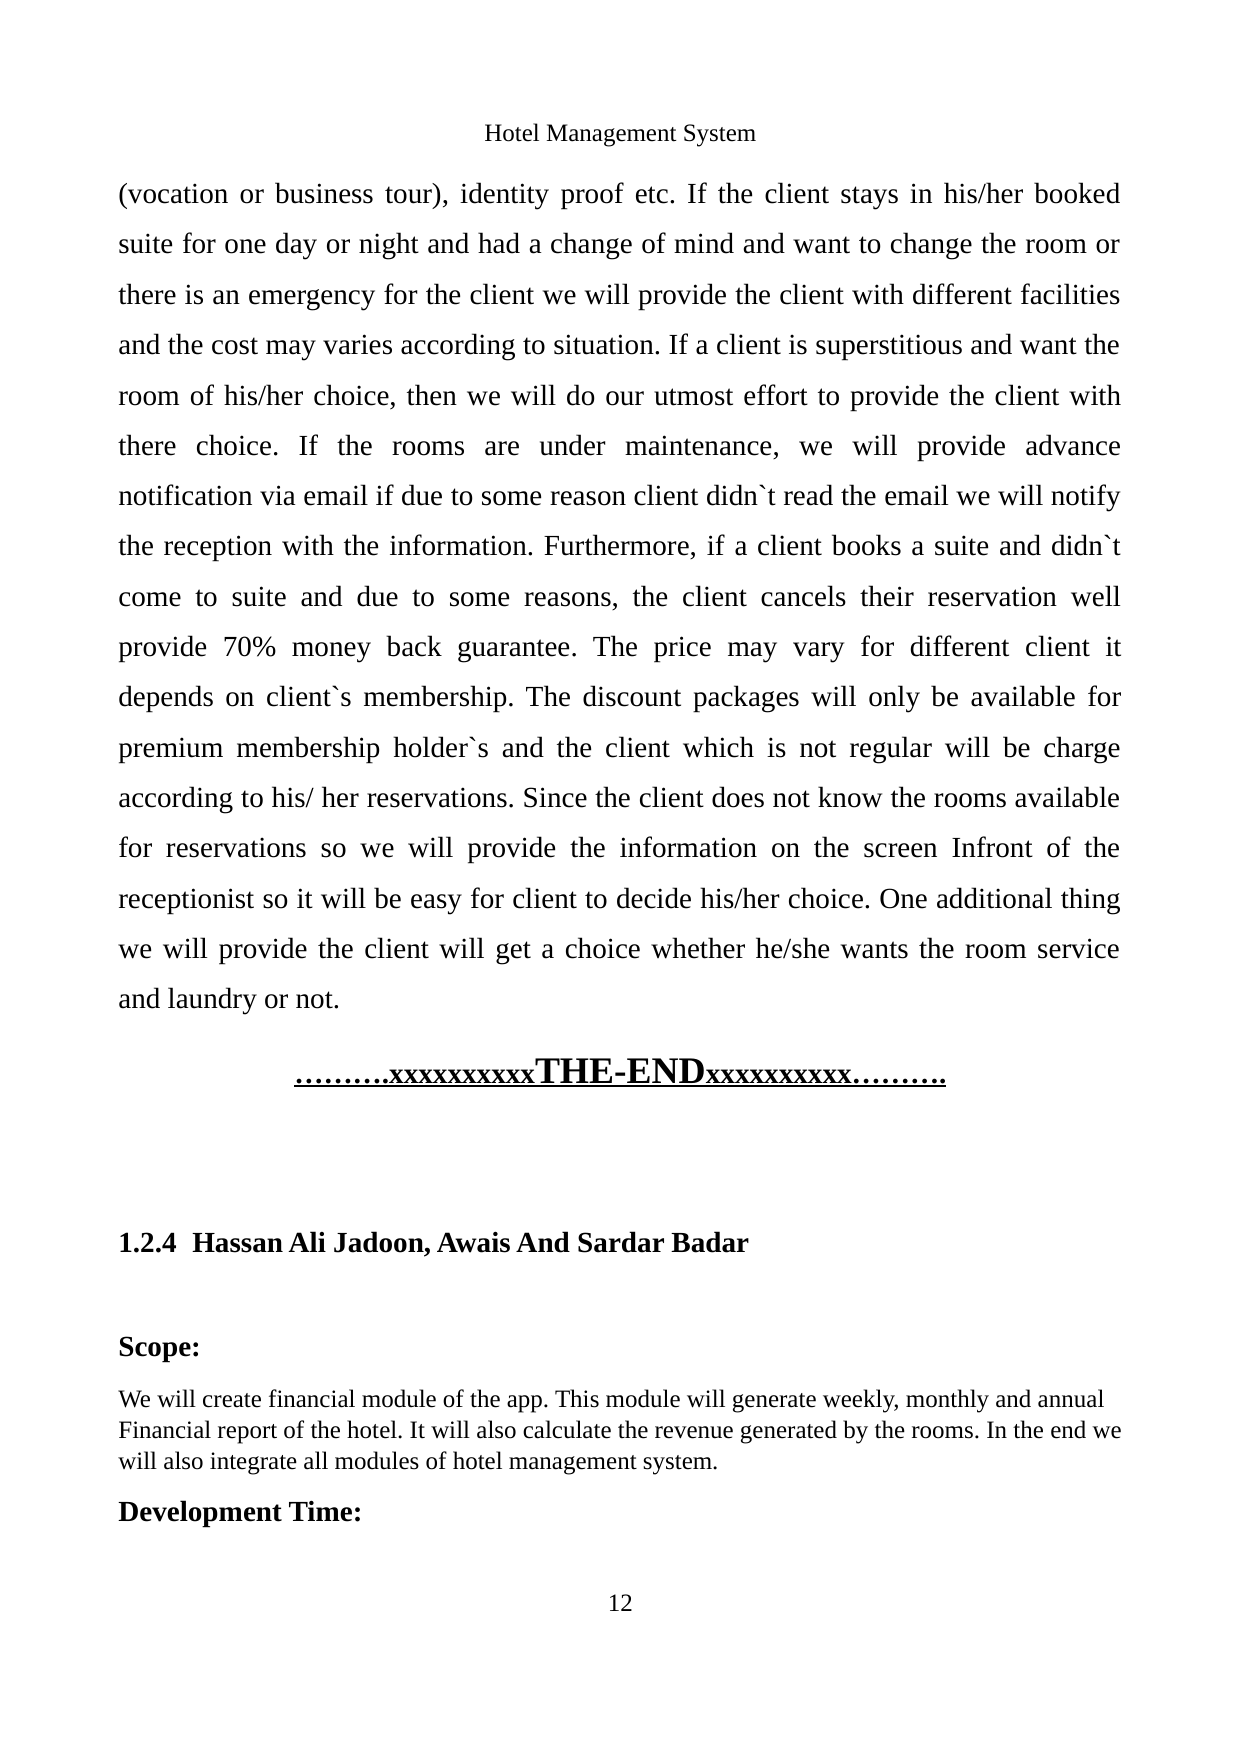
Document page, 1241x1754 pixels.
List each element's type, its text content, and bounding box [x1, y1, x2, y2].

text Development Time: [118, 1494, 1122, 1527]
text ……….xxxxxxxxxxTHE-ENDxxxxxxxxxx………. [118, 1048, 1122, 1091]
subtitle Hassan Ali Jadoon, Awais And Sardar Badar [118, 1225, 1122, 1258]
text We will create financial module of the app. This module will generate weekly, monthly and annual Financial report of the hotel. It will also calculate the revenue generated by the rooms. In the end we will also integrate all modules of hotel management system. [118, 1384, 1122, 1475]
text Scope: [118, 1329, 1122, 1362]
